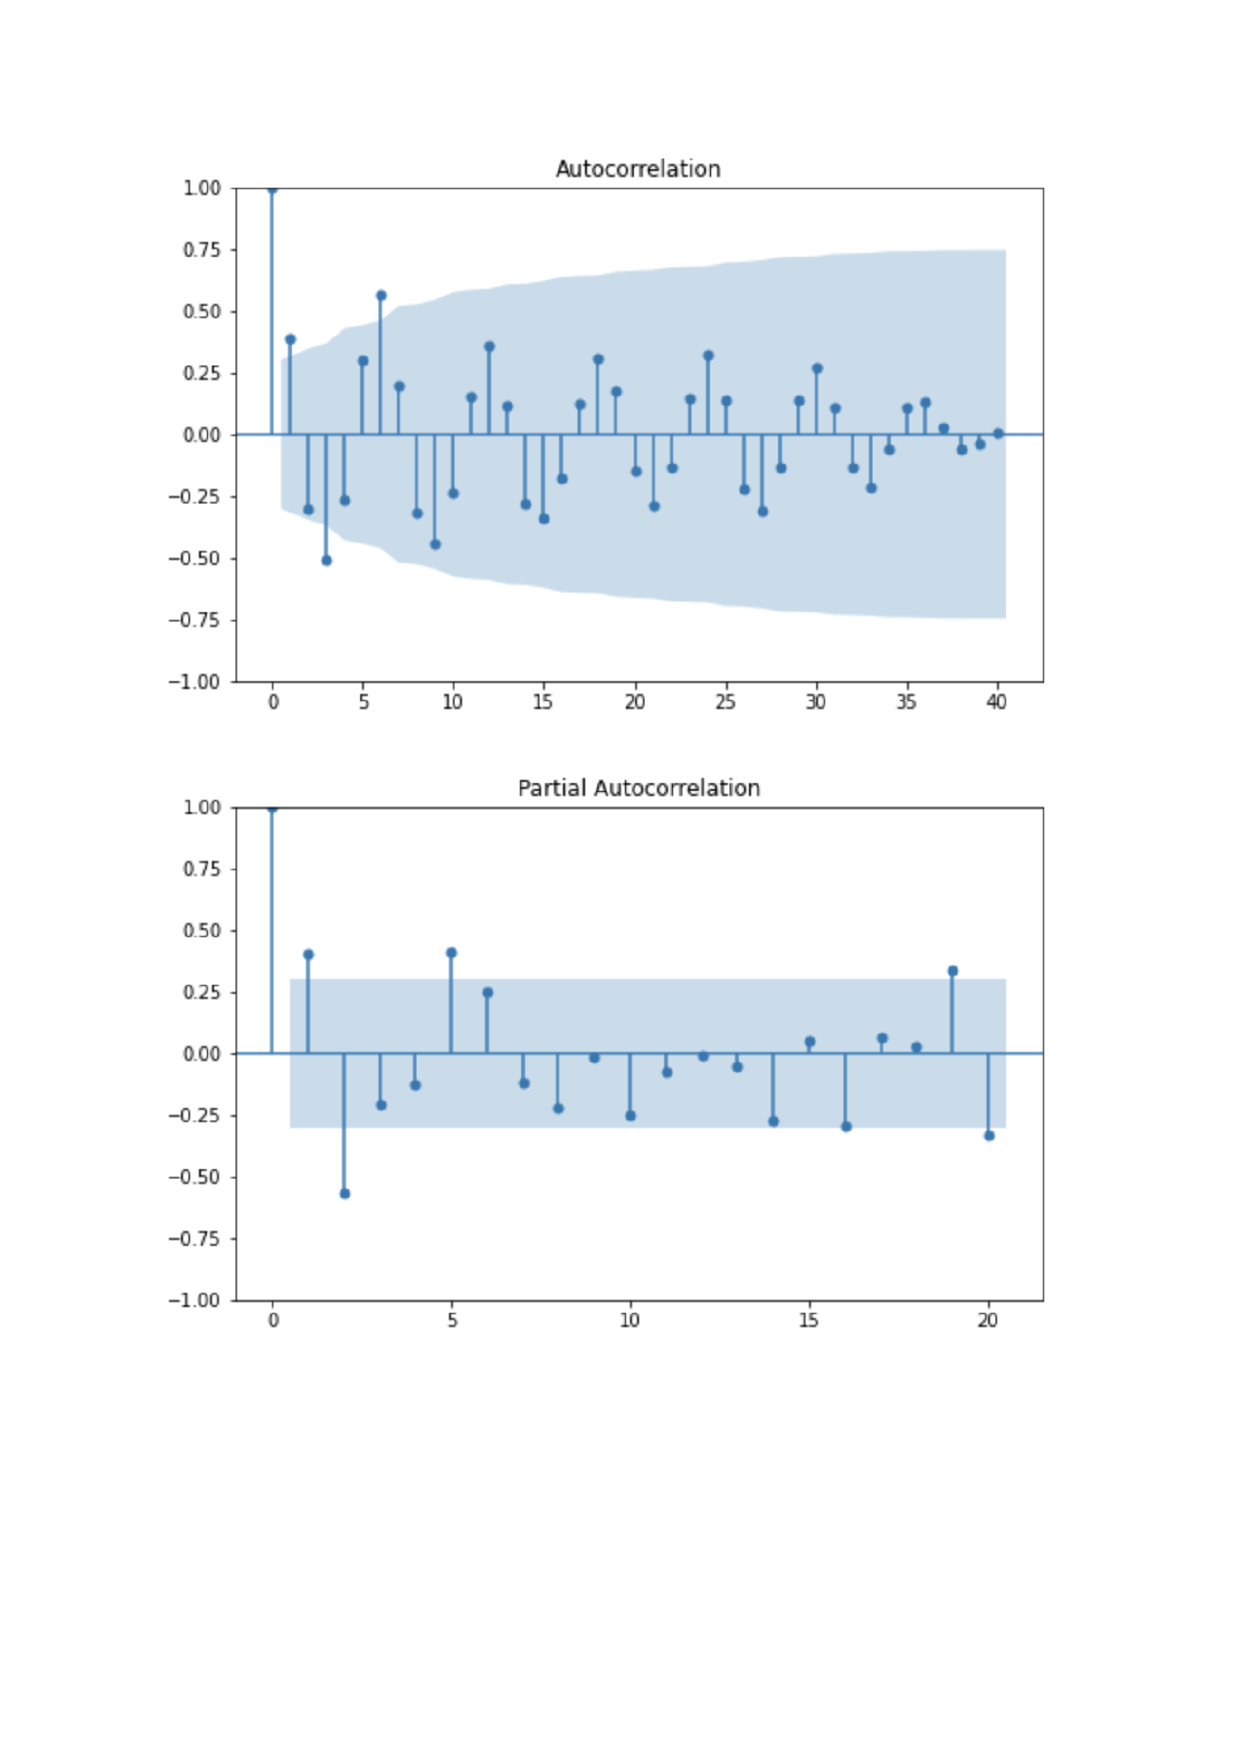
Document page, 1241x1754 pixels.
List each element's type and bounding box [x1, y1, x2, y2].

picture [150, 763, 1091, 1343]
picture [150, 150, 1091, 730]
